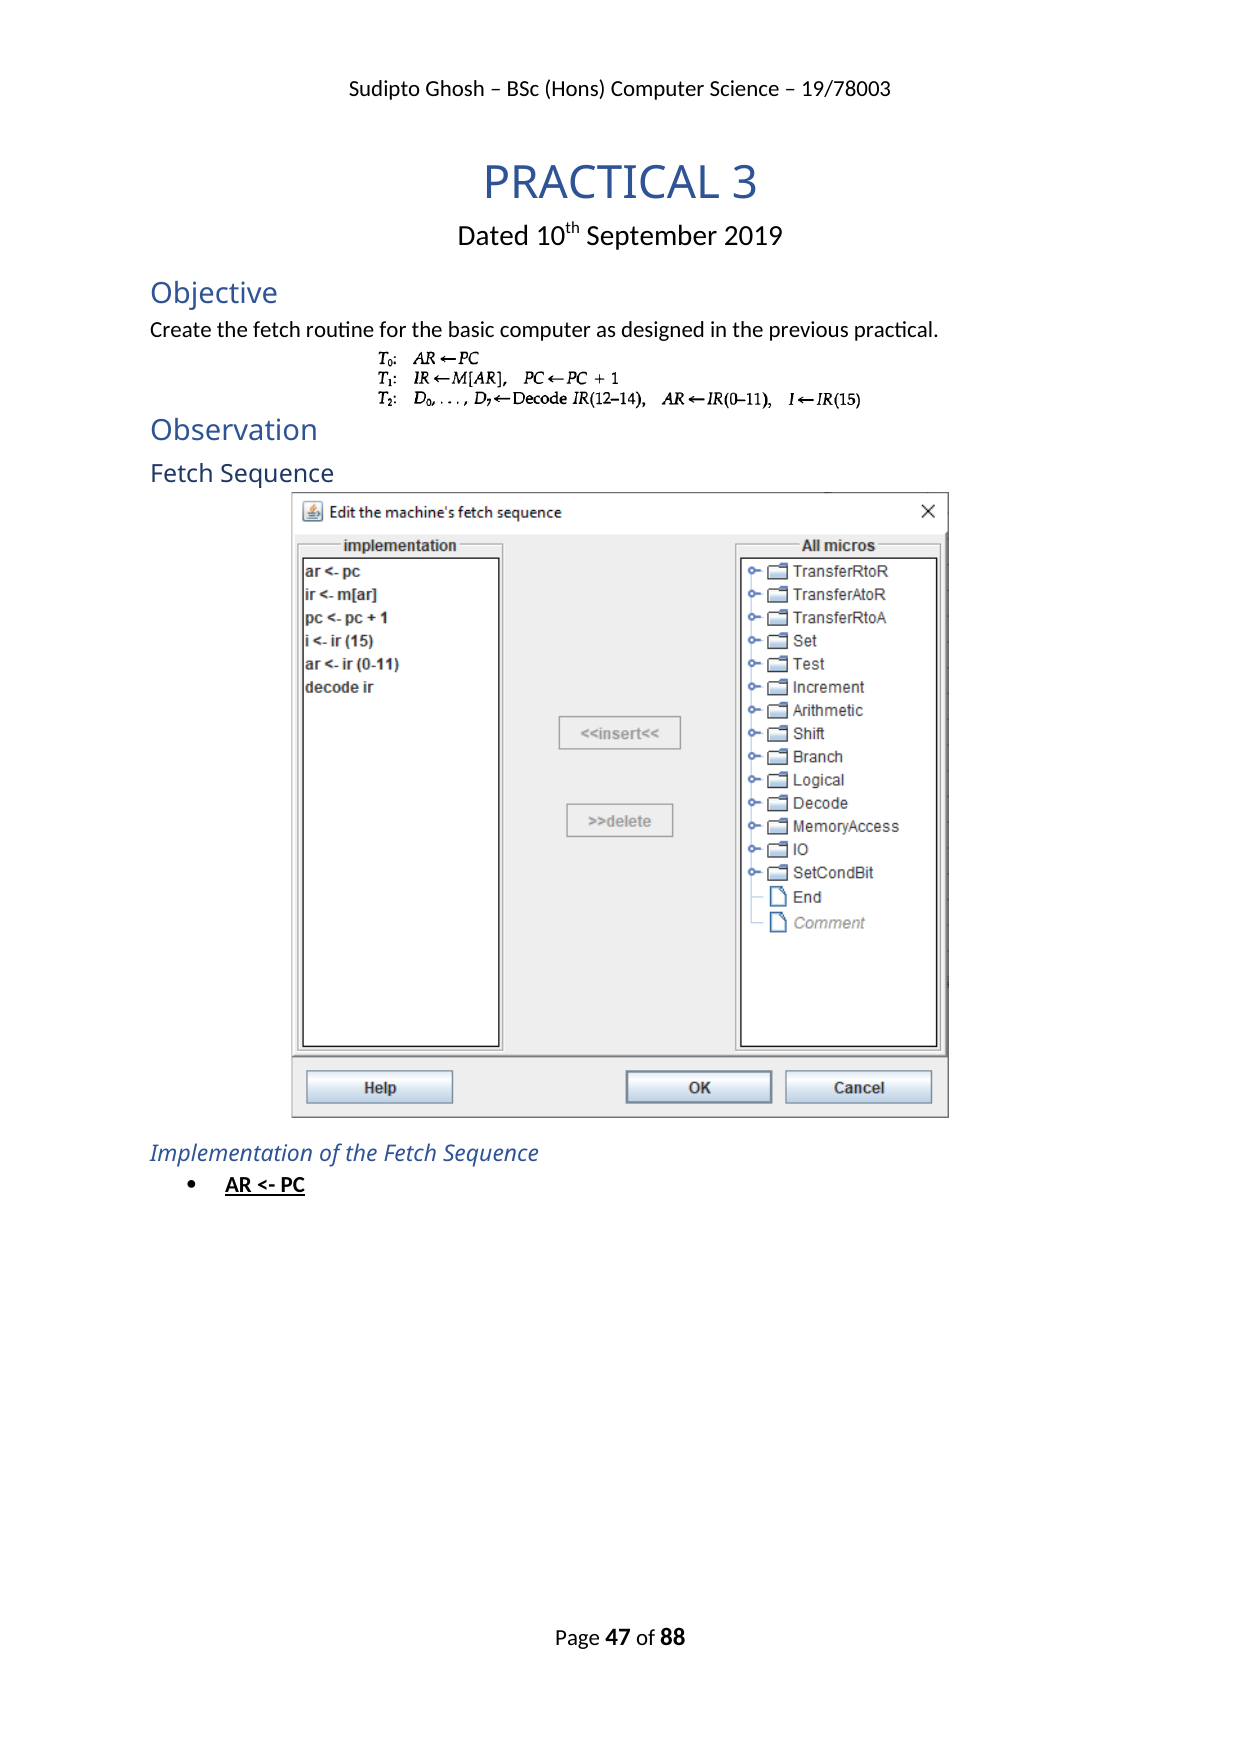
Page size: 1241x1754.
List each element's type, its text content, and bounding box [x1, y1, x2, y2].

list AR <- PC [187, 1170, 1090, 1198]
subtitle Fetch Sequence [150, 456, 1090, 490]
subtitle Implementation of the Fetch Sequence [150, 1137, 1090, 1168]
text Dated 10th September 2019 [150, 217, 1090, 253]
subtitle Objective [150, 272, 1090, 312]
text Create the fetch routine for the basic computer as designed in the previous practical. [150, 315, 1090, 343]
subtitle PRACTICAL 3 [150, 150, 1090, 212]
picture [291, 492, 949, 1118]
picture [372, 347, 866, 416]
subtitle Observation [150, 409, 1090, 449]
